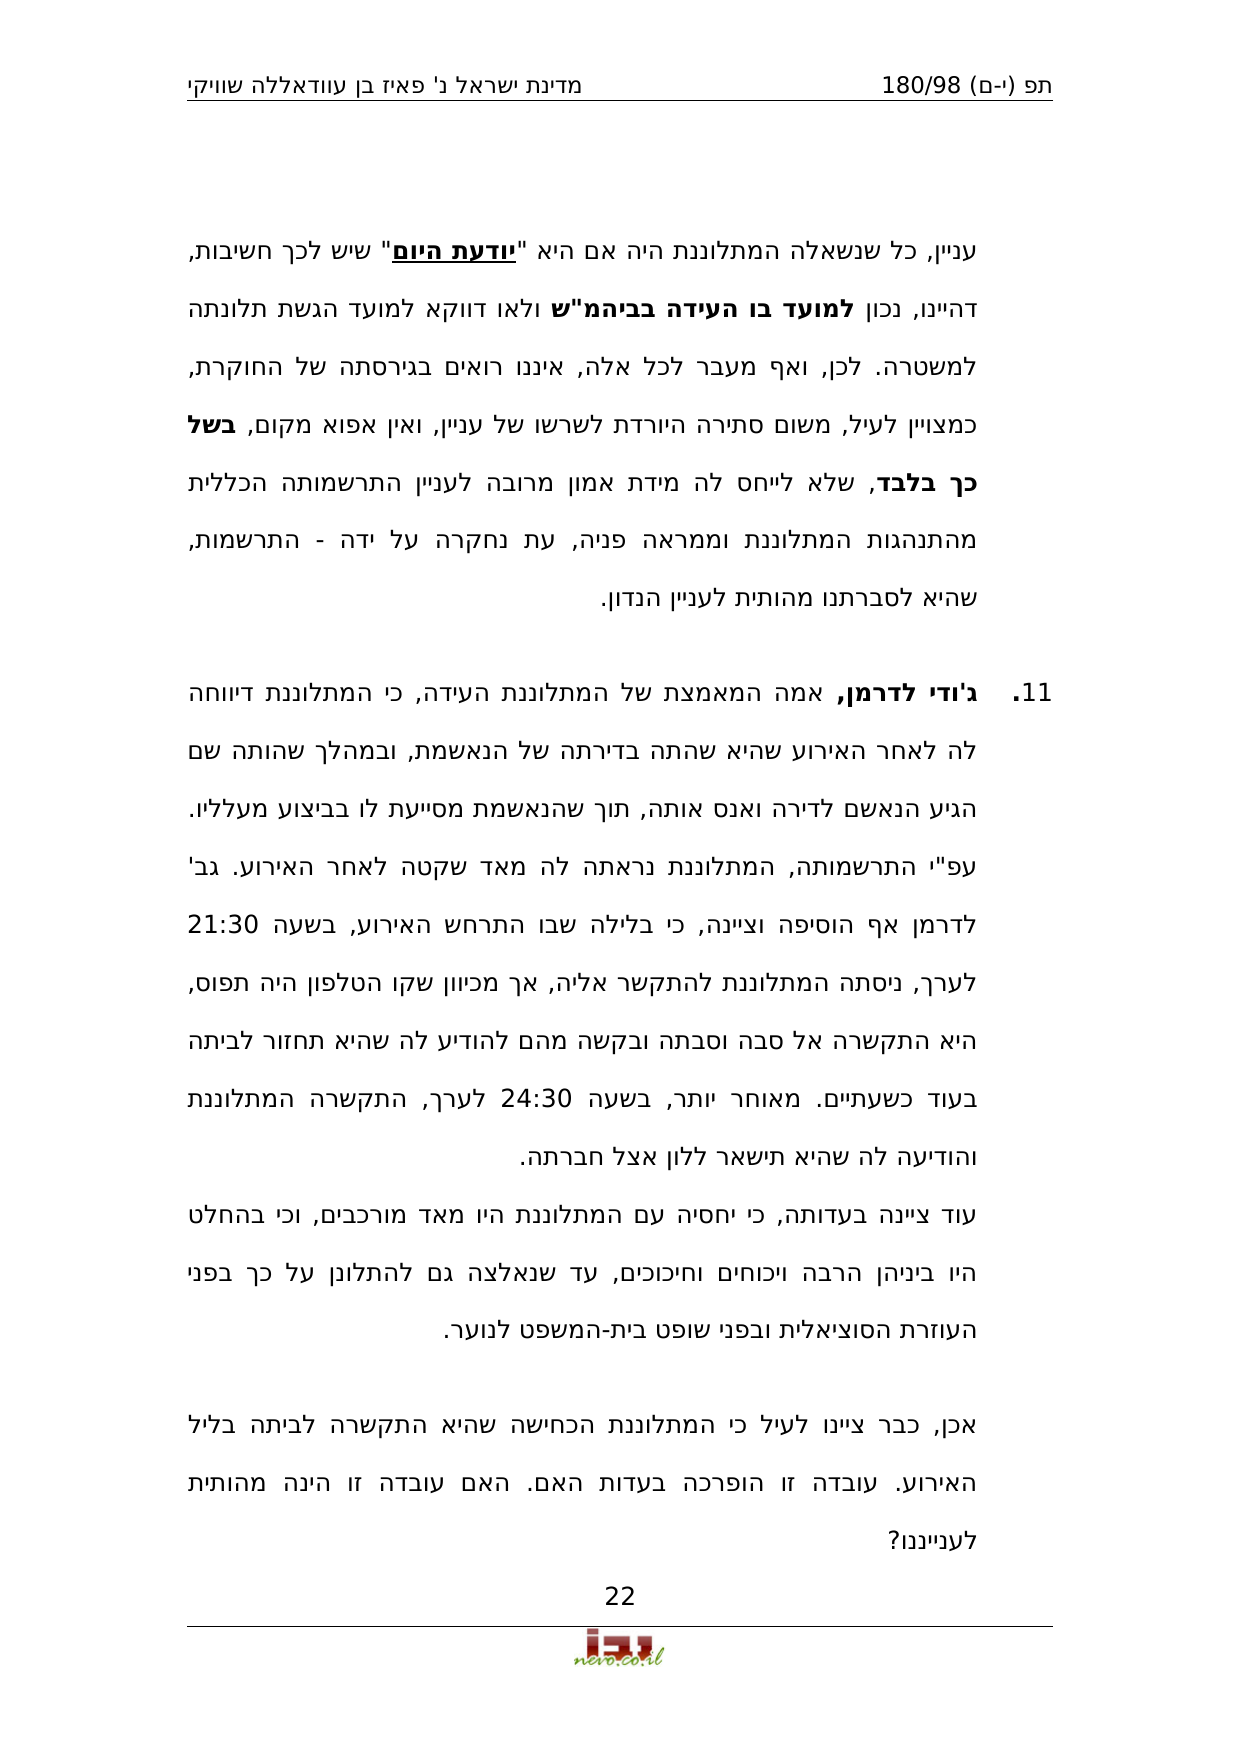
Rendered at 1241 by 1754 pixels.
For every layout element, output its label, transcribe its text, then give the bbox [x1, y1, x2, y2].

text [187, 236, 978, 613]
picture [574, 1628, 666, 1667]
text 11. ג'ודי לדרמן, אמה המאמצת של המתלוננת העידה, כי המתלוננת דיווחה לה לאחר האירוע שהיא שהתה בדירתה של הנאשמת, ובמהלך שהותה שם הגיע הנאשם לדירה ואנס אותה, תוך שהנאשמת מסייעת לו בביצוע מעלליו. עפ"י התרשמותה, המתלוננת נראתה לה מאד שקטה לאחר האירוע. גב' לדרמן אף הוסיפה וציינה, כי בלילה שבו התרחש האירוע, בשעה 21:30 לערך, ניסתה המתלוננת להתקשר אליה, אך מכיוון שקו הטלפון היה תפוס, היא התקשרה אל סבה וסבתה ובקשה מהם להודיע לה שהיא תחזור לביתה בעוד כשעתיים. מאוחר יותר, בשעה 24:30 לערך, התקשרה המתלוננת והודיעה לה שהיא תישאר ללון אצל חברתה. [187, 679, 1053, 1171]
text עוד ציינה בעדותה, כי יחסיה עם המתלוננת היו מאד מורכבים, וכי בהחלט היו ביניהן הרבה ויכוחים וחיכוכים, עד שנאלצה גם להתלונן על כך בפני העוזרת הסוציאלית ובפני שופט בית-המשפט לנוער. [187, 1200, 978, 1345]
text אכן, כבר ציינו לעיל כי המתלוננת הכחישה שהיא התקשרה לביתה בליל האירוע. עובדה זו הופרכה בעדות האם. האם עובדה זו הינה מהותית לענייננו? [187, 1411, 978, 1556]
